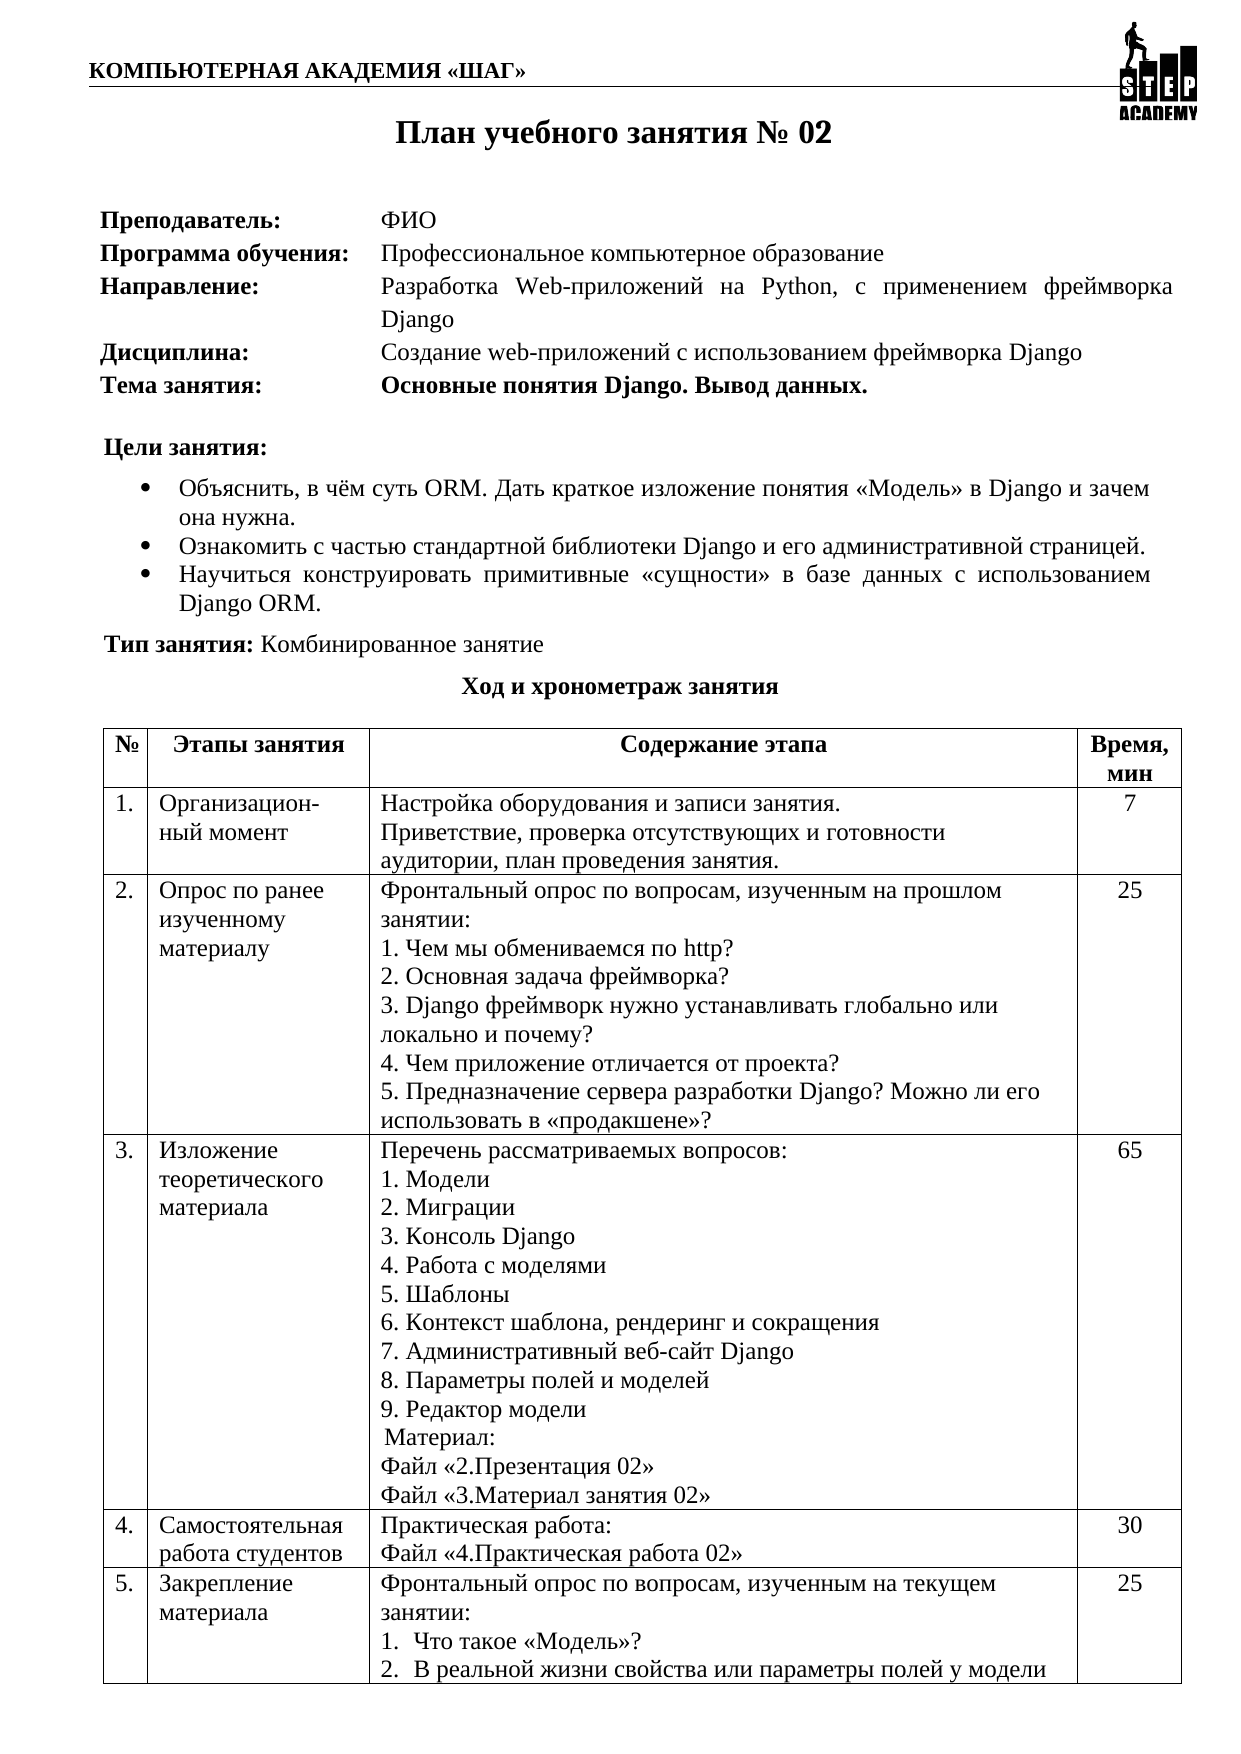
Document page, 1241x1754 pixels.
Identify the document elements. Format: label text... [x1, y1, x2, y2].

text Ход и хронометраж занятия [89, 671, 1152, 699]
table_cell Профессиональное компьютерное образование [369, 238, 1184, 271]
table_cell 3. [104, 1135, 147, 1509]
list Объяснить, в чём суть ORM. Дать краткое изложение понятия «Модель» в Django и зачем она нужна. [141, 473, 1152, 531]
table_cell 5. [104, 1568, 147, 1683]
table_header Преподаватель: [89, 205, 369, 238]
subtitle План учебного занятия № 02 [126, 112, 1152, 151]
table_cell 25 [1078, 1568, 1181, 1683]
table_cell 25 [1078, 875, 1181, 1134]
list Научиться конструировать примитивные «сущности» в базе данных с использованием Django ORM. [141, 559, 1152, 617]
table_cell Изложение теоретического материала [148, 1135, 369, 1509]
table_header ФИО [369, 205, 1184, 238]
table_cell 1. [104, 788, 147, 874]
table_cell Основные понятия Django. Вывод данных. [369, 370, 1184, 403]
table_header № [104, 729, 147, 787]
table_cell Создание web-приложений с использованием фреймворка Django [369, 337, 1184, 370]
text Цели занятия: [103, 432, 1152, 461]
table_cell Тема занятия: [89, 370, 369, 403]
text Тип занятия: Комбинированное занятие [103, 629, 1152, 658]
picture [1118, 21, 1197, 119]
table_header Время, мин [1078, 729, 1181, 787]
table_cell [370, 1568, 1077, 1683]
table_cell Фронтальный опрос по вопросам, изученным на прошлом занятии: Чем мы обмениваемся по http? Основная задача фреймворка? Django фреймворк нужно устанавливать глобально или локально и почему? Чем приложение отличается от проекта? Предназначение сервера разработки Django? Можно ли его использовать в «продакшене»? [370, 875, 1077, 1134]
table_cell Настройка оборудования и записи занятия. Приветствие, проверка отсутствующих и готовности аудитории, план проведения занятия. [370, 788, 1077, 874]
table_cell Разработка Web-приложений на Python, с применением фреймворка Django [369, 271, 1184, 337]
table_cell Дисциплина: [89, 337, 369, 370]
table_cell 2. [104, 875, 147, 1134]
list Ознакомить с частью стандартной библиотеки Django и его административной страницей. [141, 531, 1152, 559]
table_cell 65 [1078, 1135, 1181, 1509]
table_cell 4. [104, 1510, 147, 1567]
table_cell Организацион-ный момент [148, 788, 369, 874]
table_cell Направление: [89, 271, 369, 337]
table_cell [148, 1568, 369, 1683]
table_header Содержание этапа [370, 729, 1077, 787]
table_cell Опрос по ранее изученному материалу [148, 875, 369, 1134]
table_cell Программа обучения: [89, 238, 369, 271]
table_cell 7 [1078, 788, 1181, 874]
table_cell Перечень рассматриваемых вопросов: Модели Миграции Консоль Django Работа с моделями Шаблоны Контекст шаблона, рендеринг и сокращения Административный веб-сайт Django Параметры полей и моделей Редактор модели Материал: Файл «2.Презентация 02» Файл «3.Материал занятия 02» [370, 1135, 1077, 1509]
table_cell Практическая работа: Файл «4.Практическая работа 02» [370, 1510, 1077, 1567]
table_cell Самостоятельная работа студентов [148, 1510, 369, 1567]
table_cell 30 [1078, 1510, 1181, 1567]
table_header Этапы занятия [148, 729, 369, 787]
